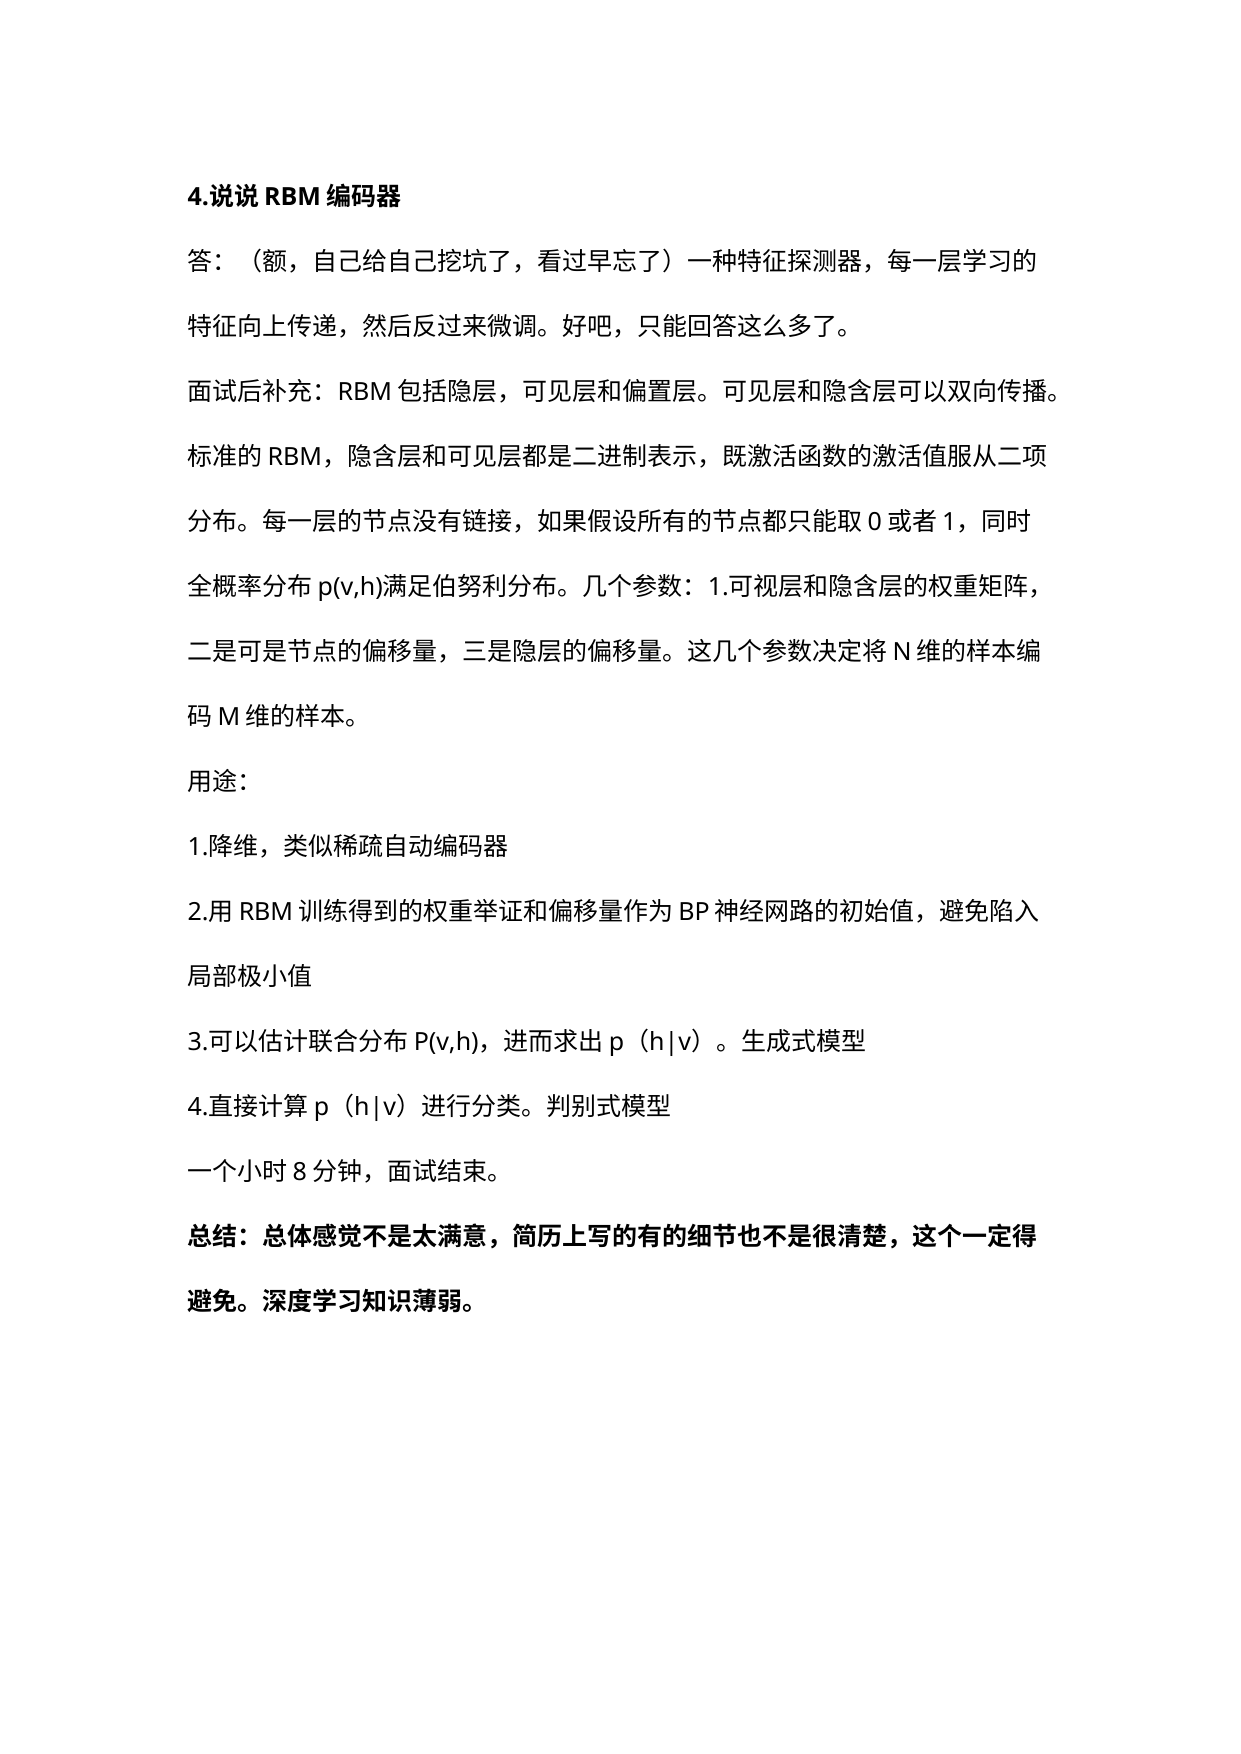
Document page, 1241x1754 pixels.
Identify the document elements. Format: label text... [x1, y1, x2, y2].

text 一个小时8分钟，面试结束。 [187, 1137, 1053, 1202]
text 3.可以估计联合分布P(v,h)，进而求出p（h|v）。生成式模型 [187, 1007, 1053, 1072]
text 4.说说RBM编码器 [187, 162, 1053, 227]
text 1.降维，类似稀疏自动编码器 [187, 812, 1053, 877]
text 4.直接计算p（h|v）进行分类。判别式模型 [187, 1072, 1053, 1137]
text 2.用RBM训练得到的权重举证和偏移量作为BP神经网路的初始值，避免陷入局部极小值 [187, 877, 1053, 1007]
text 面试后补充：RBM包括隐层，可见层和偏置层。可见层和隐含层可以双向传播。标准的RBM，隐含层和可见层都是二进制表示，既激活函数的激活值服从二项分布。每一层的节点没有链接，如果假设所有的节点都只能取0或者1，同时全概率分布p(v,h)满足伯努利分布。几个参数：1.可视层和隐含层的权重矩阵，二是可是节点的偏移量，三是隐层的偏移量。这几个参数决定将N维的样本编码M维的样本。 [187, 357, 1053, 747]
text 答：（额，自己给自己挖坑了，看过早忘了）一种特征探测器，每一层学习的特征向上传递，然后反过来微调。好吧，只能回答这么多了。 [187, 227, 1053, 357]
text 用途： [187, 747, 1053, 812]
text 总结：总体感觉不是太满意，简历上写的有的细节也不是很清楚，这个一定得避免。深度学习知识薄弱。 [187, 1202, 1053, 1332]
